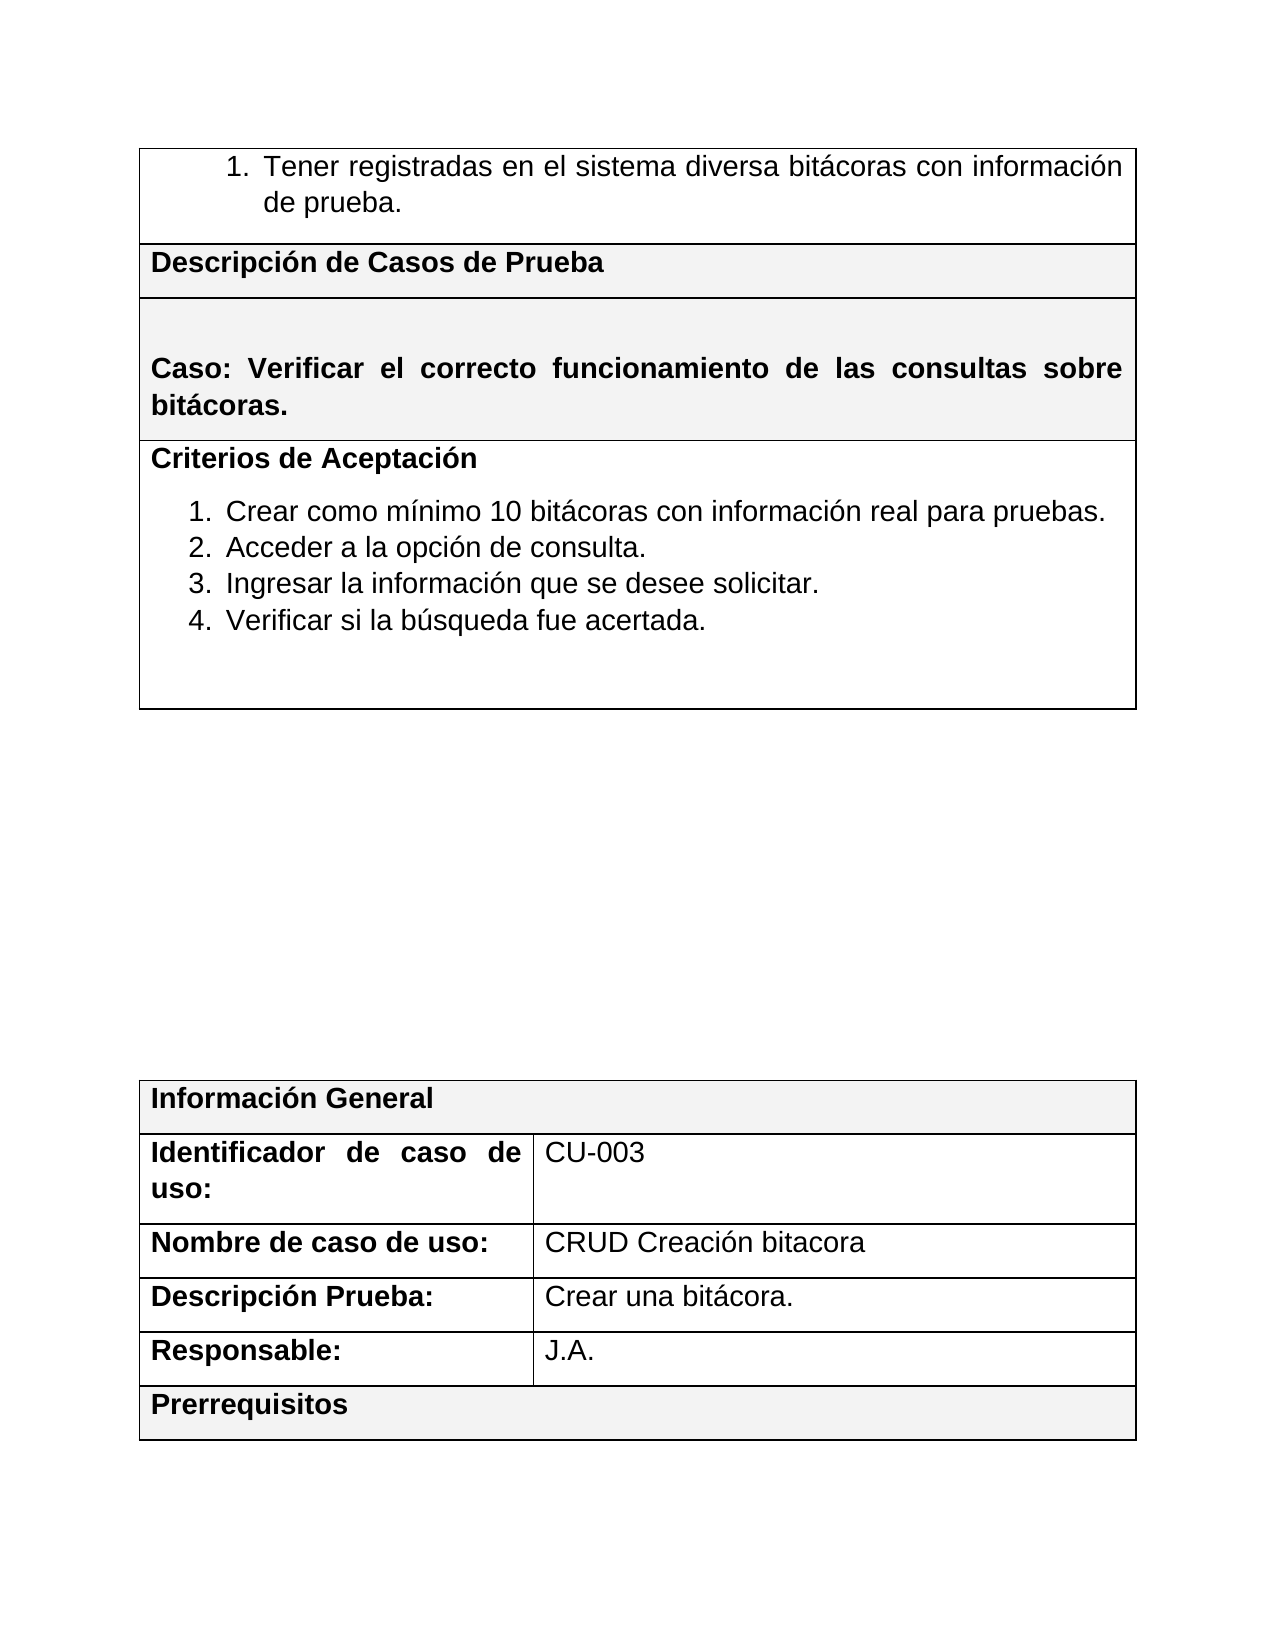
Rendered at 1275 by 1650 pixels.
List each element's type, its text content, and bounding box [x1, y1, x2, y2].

table_cell Prerrequisitos [140, 1387, 1135, 1439]
table_cell J.A. [534, 1333, 1135, 1385]
table_cell Descripción de Casos de Prueba [140, 245, 1135, 297]
table_header Información General [140, 1081, 1135, 1133]
table_cell Crear una bitácora. [534, 1279, 1135, 1331]
table_cell Descripción Prueba: [140, 1279, 533, 1331]
table_cell CRUD Creación bitacora [534, 1225, 1135, 1277]
table_cell Criterios de Aceptación Crear como mínimo 10 bitácoras con información real para pruebas. Acceder a la opción de consulta. Ingresar la información que se desee solicitar. Verificar si la búsqueda fue acertada. [140, 441, 1135, 708]
table_cell Nombre de caso de uso: [140, 1225, 533, 1277]
table_cell Tener registradas en el sistema diversa bitácoras con información de prueba. [140, 149, 1135, 243]
table_cell Identificador de caso de uso: [140, 1135, 533, 1223]
table_cell Caso: Verificar el correcto funcionamiento de las consultas sobre bitácoras. [140, 299, 1135, 440]
table_cell CU-003 [534, 1135, 1135, 1223]
table_cell Responsable: [140, 1333, 533, 1385]
